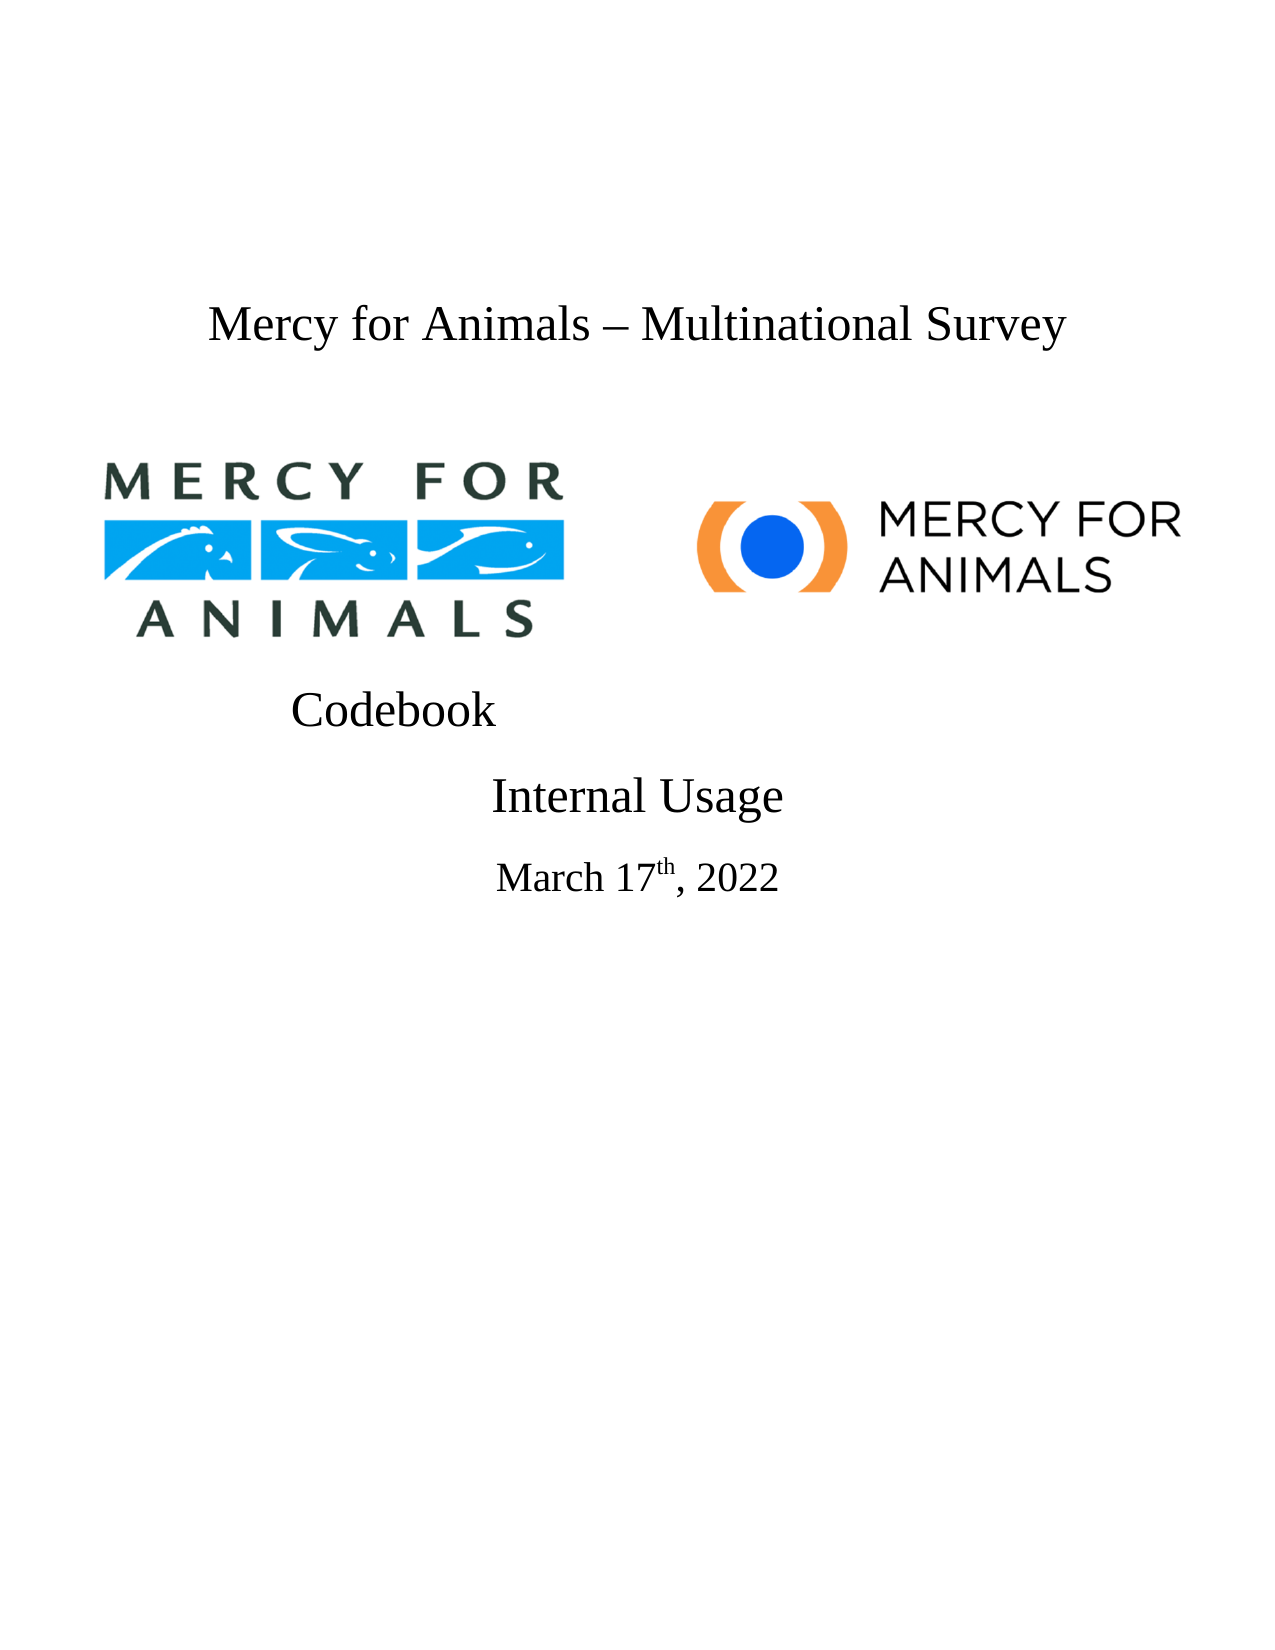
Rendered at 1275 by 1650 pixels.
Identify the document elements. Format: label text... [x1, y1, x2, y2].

text March 17th, 2022 [150, 852, 1125, 900]
text Internal Usage [150, 766, 1125, 823]
text Mercy for Animals – Multinational Survey [150, 294, 1125, 351]
text Codebook [150, 437, 1125, 737]
picture [655, 386, 1241, 704]
picture [63, 418, 610, 680]
